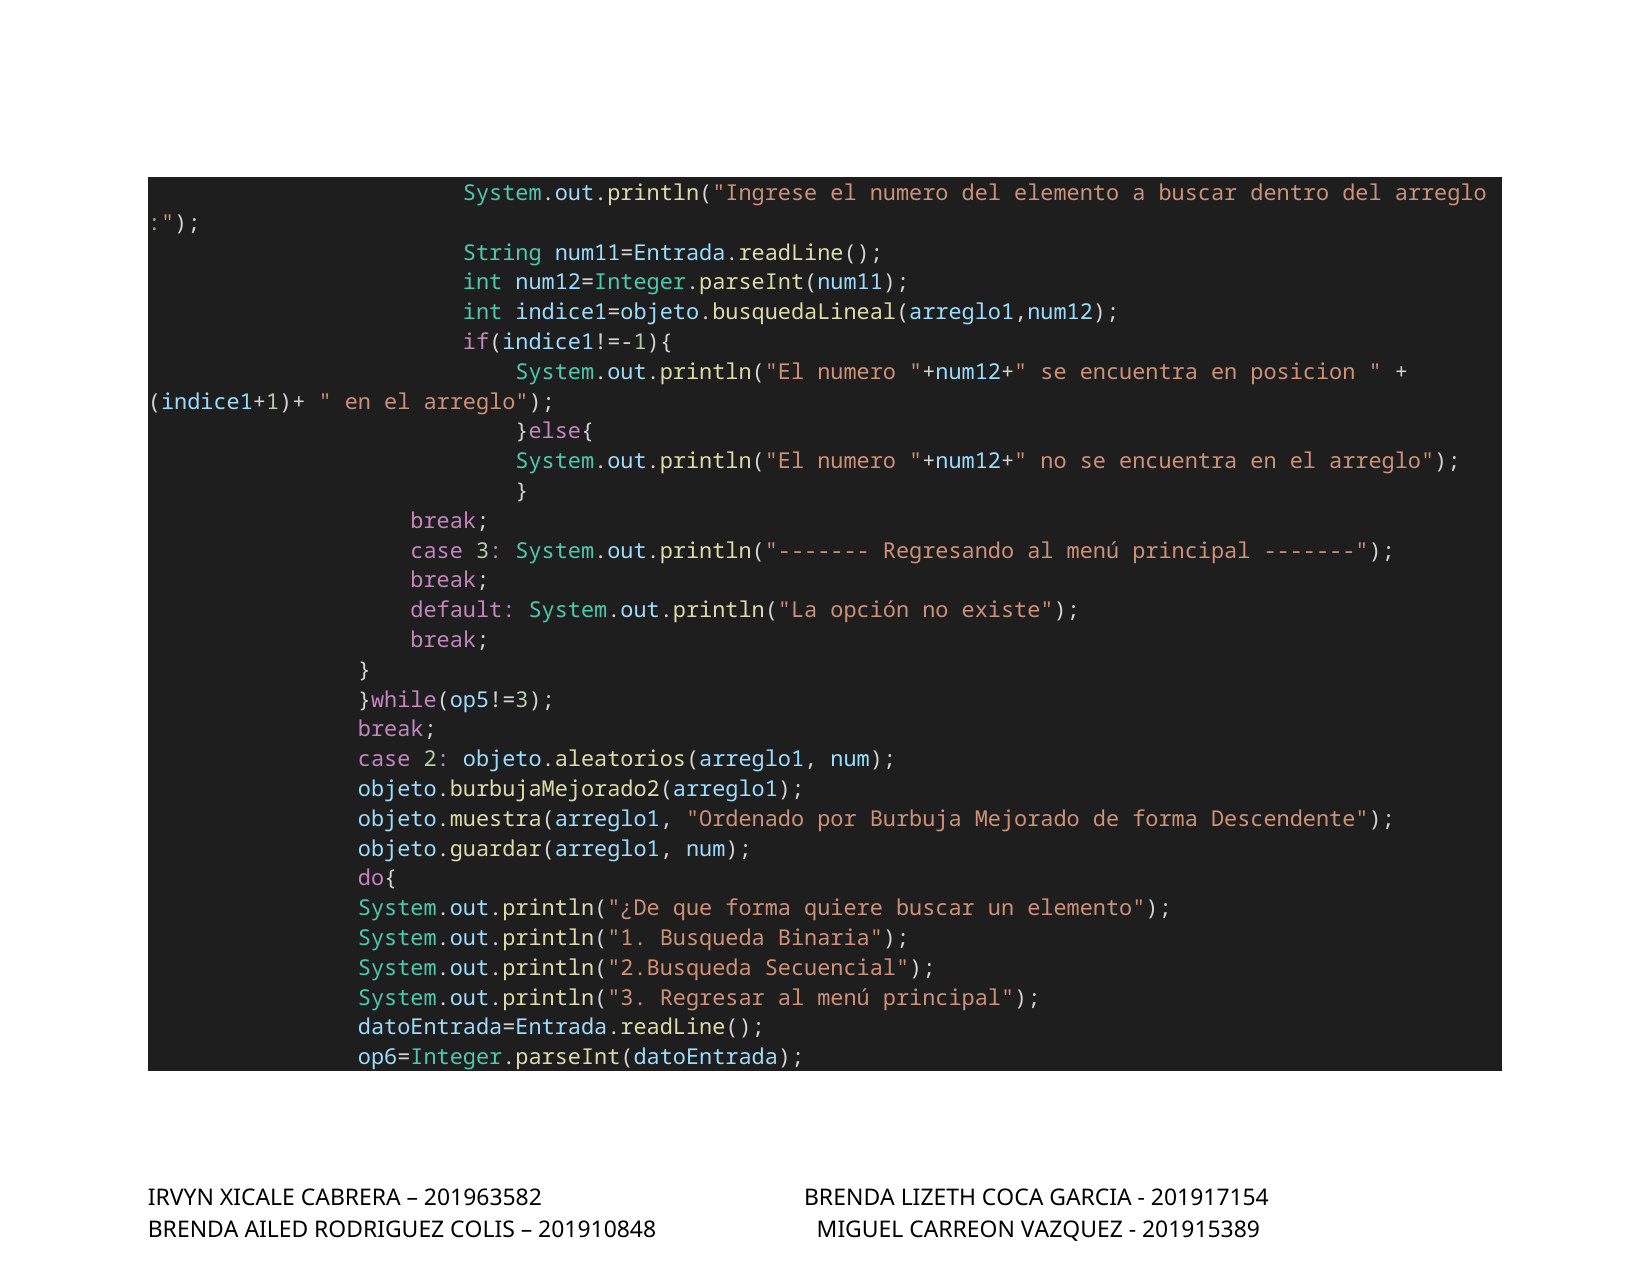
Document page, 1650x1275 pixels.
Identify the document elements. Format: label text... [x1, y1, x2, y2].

text break; [148, 505, 1502, 535]
text break; [148, 713, 1502, 743]
text System.out.println("1. Busqueda Binaria"); [148, 922, 1502, 952]
text break; [148, 624, 1502, 654]
text default: System.out.println("La opción no existe"); [148, 594, 1502, 624]
text System.out.println("Ingrese el numero del elemento a buscar dentro del arreglo :"); [148, 177, 1502, 237]
text int num12=Integer.parseInt(num11); [148, 267, 1502, 296]
text System.out.println("El numero "+num12+" no se encuentra en el arreglo"); [148, 445, 1502, 475]
text op6=Integer.parseInt(datoEntrada); [148, 1041, 1502, 1071]
text }while(op5!=3); [148, 684, 1502, 713]
text } [148, 475, 1502, 505]
text }else{ [148, 416, 1502, 445]
text case 2: objeto.aleatorios(arreglo1, num); [148, 743, 1502, 773]
text break; [148, 564, 1502, 594]
text objeto.burbujaMejorado2(arreglo1); [148, 773, 1502, 803]
text int indice1=objeto.busquedaLineal(arreglo1,num12); [148, 296, 1502, 326]
text System.out.println("El numero "+num12+" se encuentra en posicion " + (indice1+1)+ " en el arreglo"); [148, 356, 1502, 416]
text case 3: System.out.println("------- Regresando al menú principal -------"); [148, 535, 1502, 564]
text if(indice1!=-1){ [148, 326, 1502, 356]
text objeto.muestra(arreglo1, "Ordenado por Burbuja Mejorado de forma Descendente"); [148, 803, 1502, 833]
text do{ [148, 862, 1502, 892]
text String num11=Entrada.readLine(); [148, 237, 1502, 267]
text System.out.println("3. Regresar al menú principal"); [148, 982, 1502, 1011]
text datoEntrada=Entrada.readLine(); [148, 1011, 1502, 1041]
text } [148, 654, 1502, 684]
text objeto.guardar(arreglo1, num); [148, 833, 1502, 862]
text System.out.println("2.Busqueda Secuencial"); [148, 952, 1502, 982]
text System.out.println("¿De que forma quiere buscar un elemento"); [148, 892, 1502, 922]
